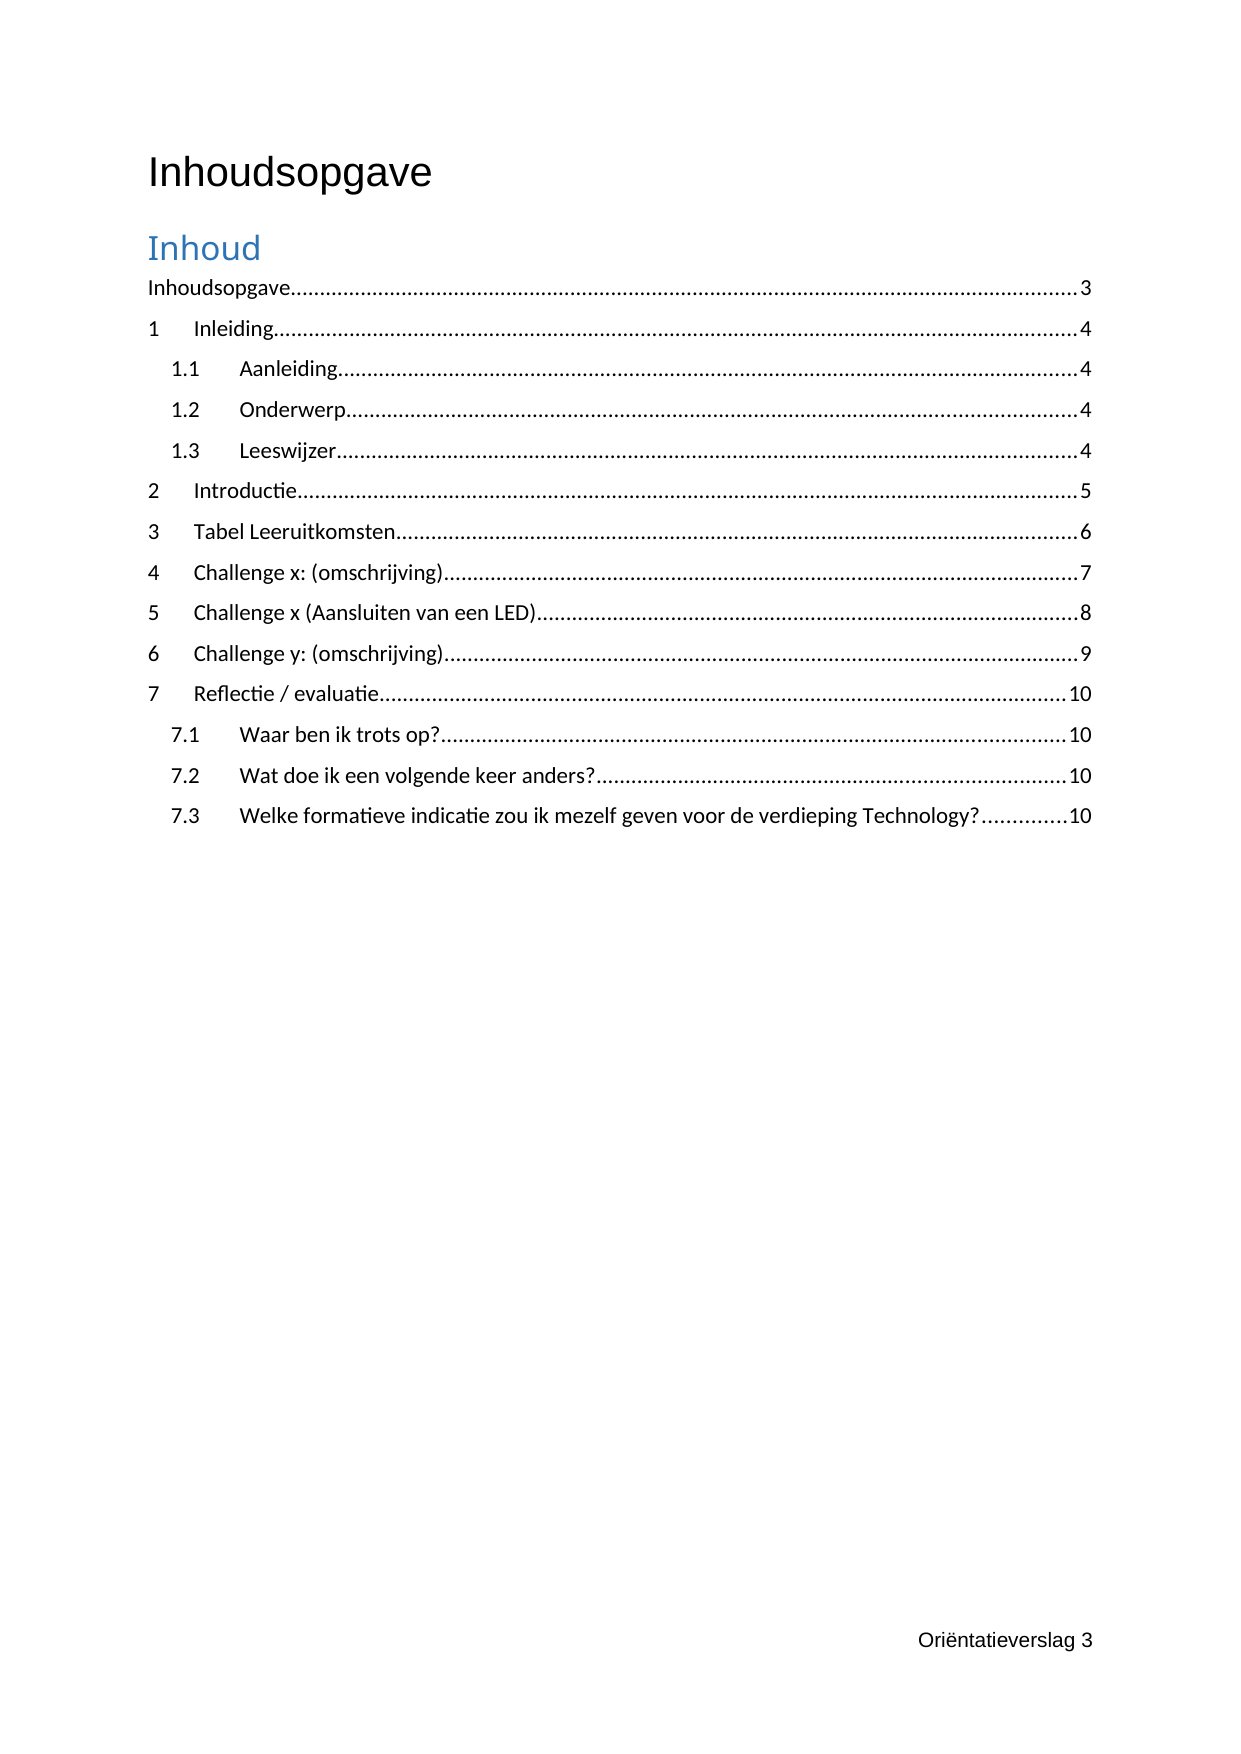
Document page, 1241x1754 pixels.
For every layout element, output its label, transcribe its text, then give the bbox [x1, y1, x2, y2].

text Inhoudsopgave [148, 148, 1093, 196]
